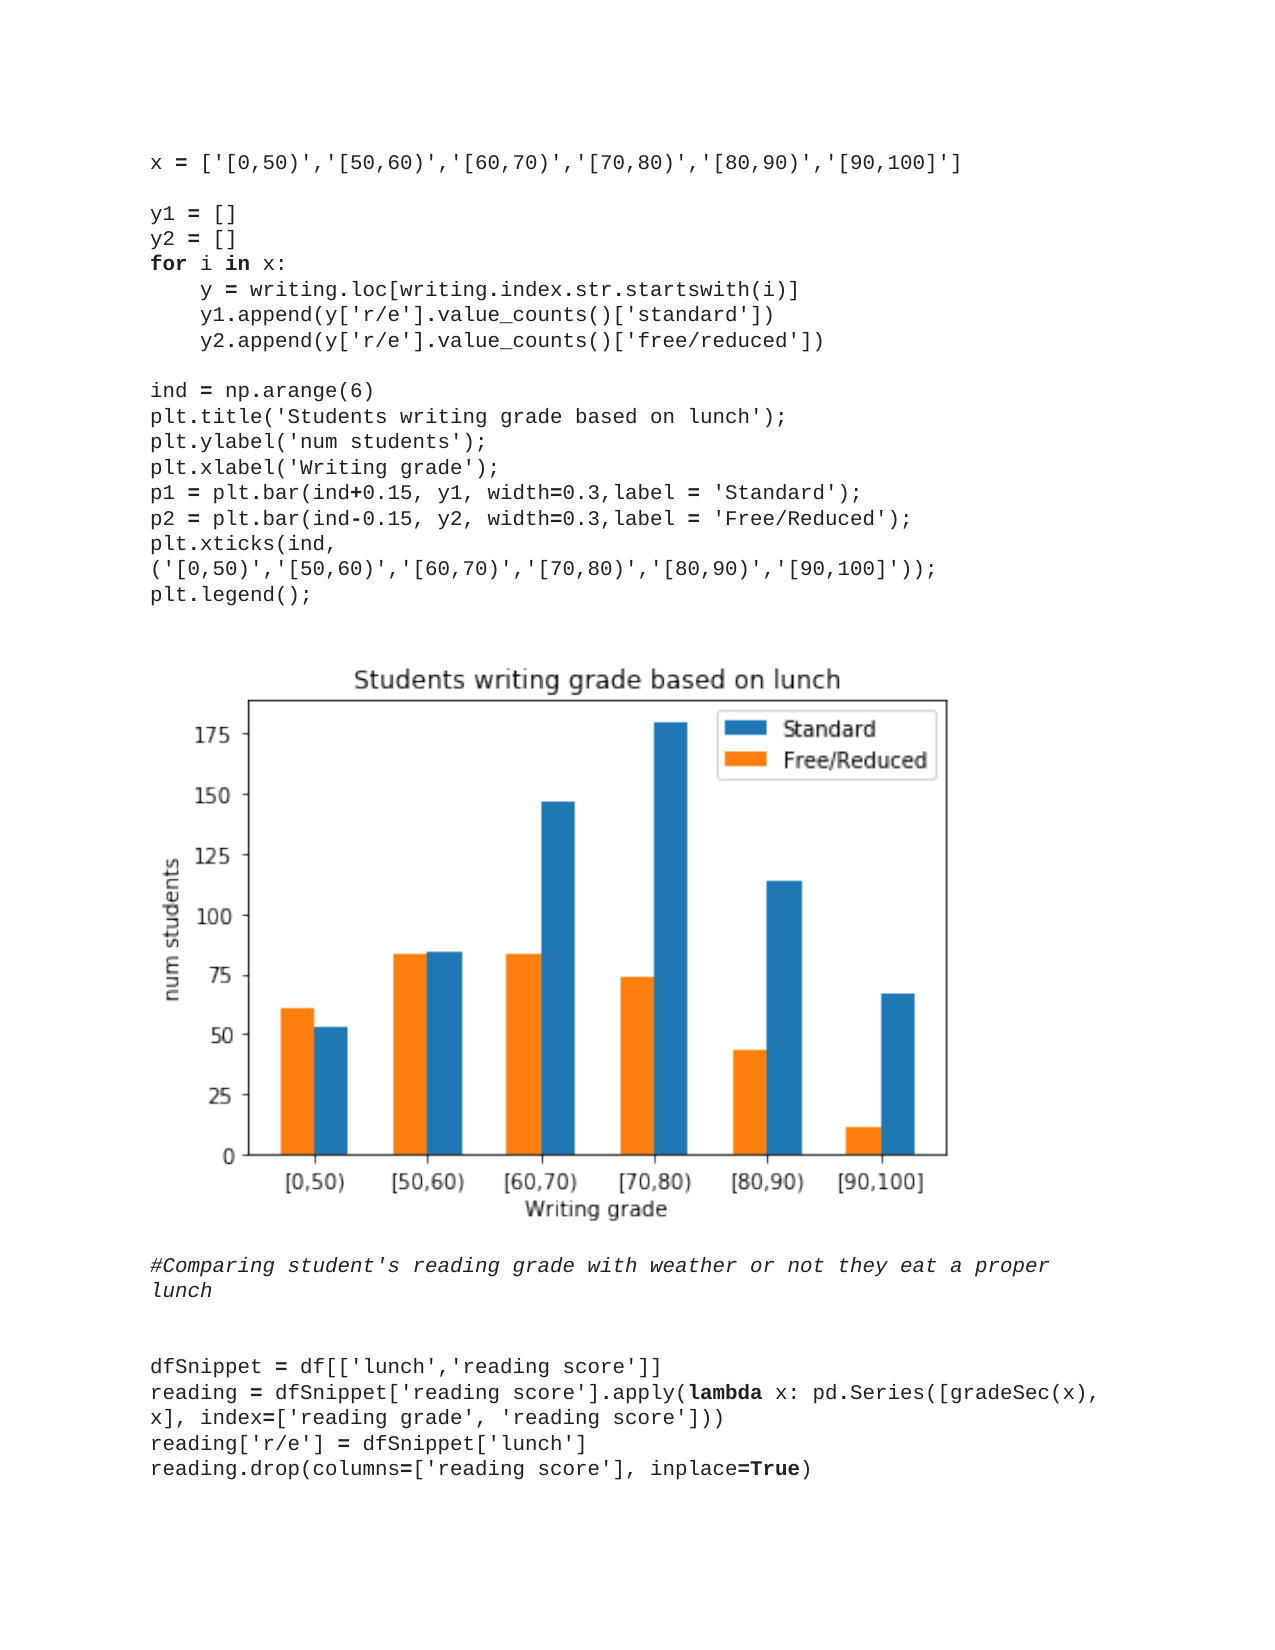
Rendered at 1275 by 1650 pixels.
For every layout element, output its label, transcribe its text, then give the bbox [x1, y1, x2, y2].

text #Comparing student's reading grade with weather or not they eat a proper lunch [150, 1253, 1125, 1304]
text y1.append(y['r/e'].value_counts()['standard']) [150, 302, 1125, 328]
text p2 = plt.bar(ind-0.15, y2, width=0.3,label = 'Free/Reduced'); [150, 506, 1125, 531]
text ind = np.arange(6) [150, 379, 1125, 404]
text reading.drop(columns=['reading score'], inplace=True) [150, 1456, 1125, 1482]
text plt.xlabel('Writing grade'); [150, 455, 1125, 480]
text reading['r/e'] = dfSnippet['lunch'] [150, 1431, 1125, 1456]
text y = writing.loc[writing.index.str.startswith(i)] [150, 277, 1125, 302]
picture [150, 654, 961, 1234]
text for i in x: [150, 252, 1125, 277]
text x = ['[0,50)','[50,60)','[60,70)','[70,80)','[80,90)','[90,100]'] [150, 150, 1125, 175]
text plt.legend(); [150, 582, 1125, 607]
text y1 = [] [150, 201, 1125, 226]
text plt.xticks(ind, ('[0,50)','[50,60)','[60,70)','[70,80)','[80,90)','[90,100]')); [150, 531, 1125, 582]
text plt.ylabel('num students'); [150, 429, 1125, 455]
text p1 = plt.bar(ind+0.15, y1, width=0.3,label = 'Standard'); [150, 480, 1125, 506]
text reading = dfSnippet['reading score'].apply(lambda x: pd.Series([gradeSec(x), x], index=['reading grade', 'reading score'])) [150, 1380, 1125, 1431]
text dfSnippet = df[['lunch','reading score']] [150, 1354, 1125, 1380]
text y2 = [] [150, 226, 1125, 252]
text y2.append(y['r/e'].value_counts()['free/reduced']) [150, 328, 1125, 353]
text plt.title('Students writing grade based on lunch'); [150, 404, 1125, 429]
